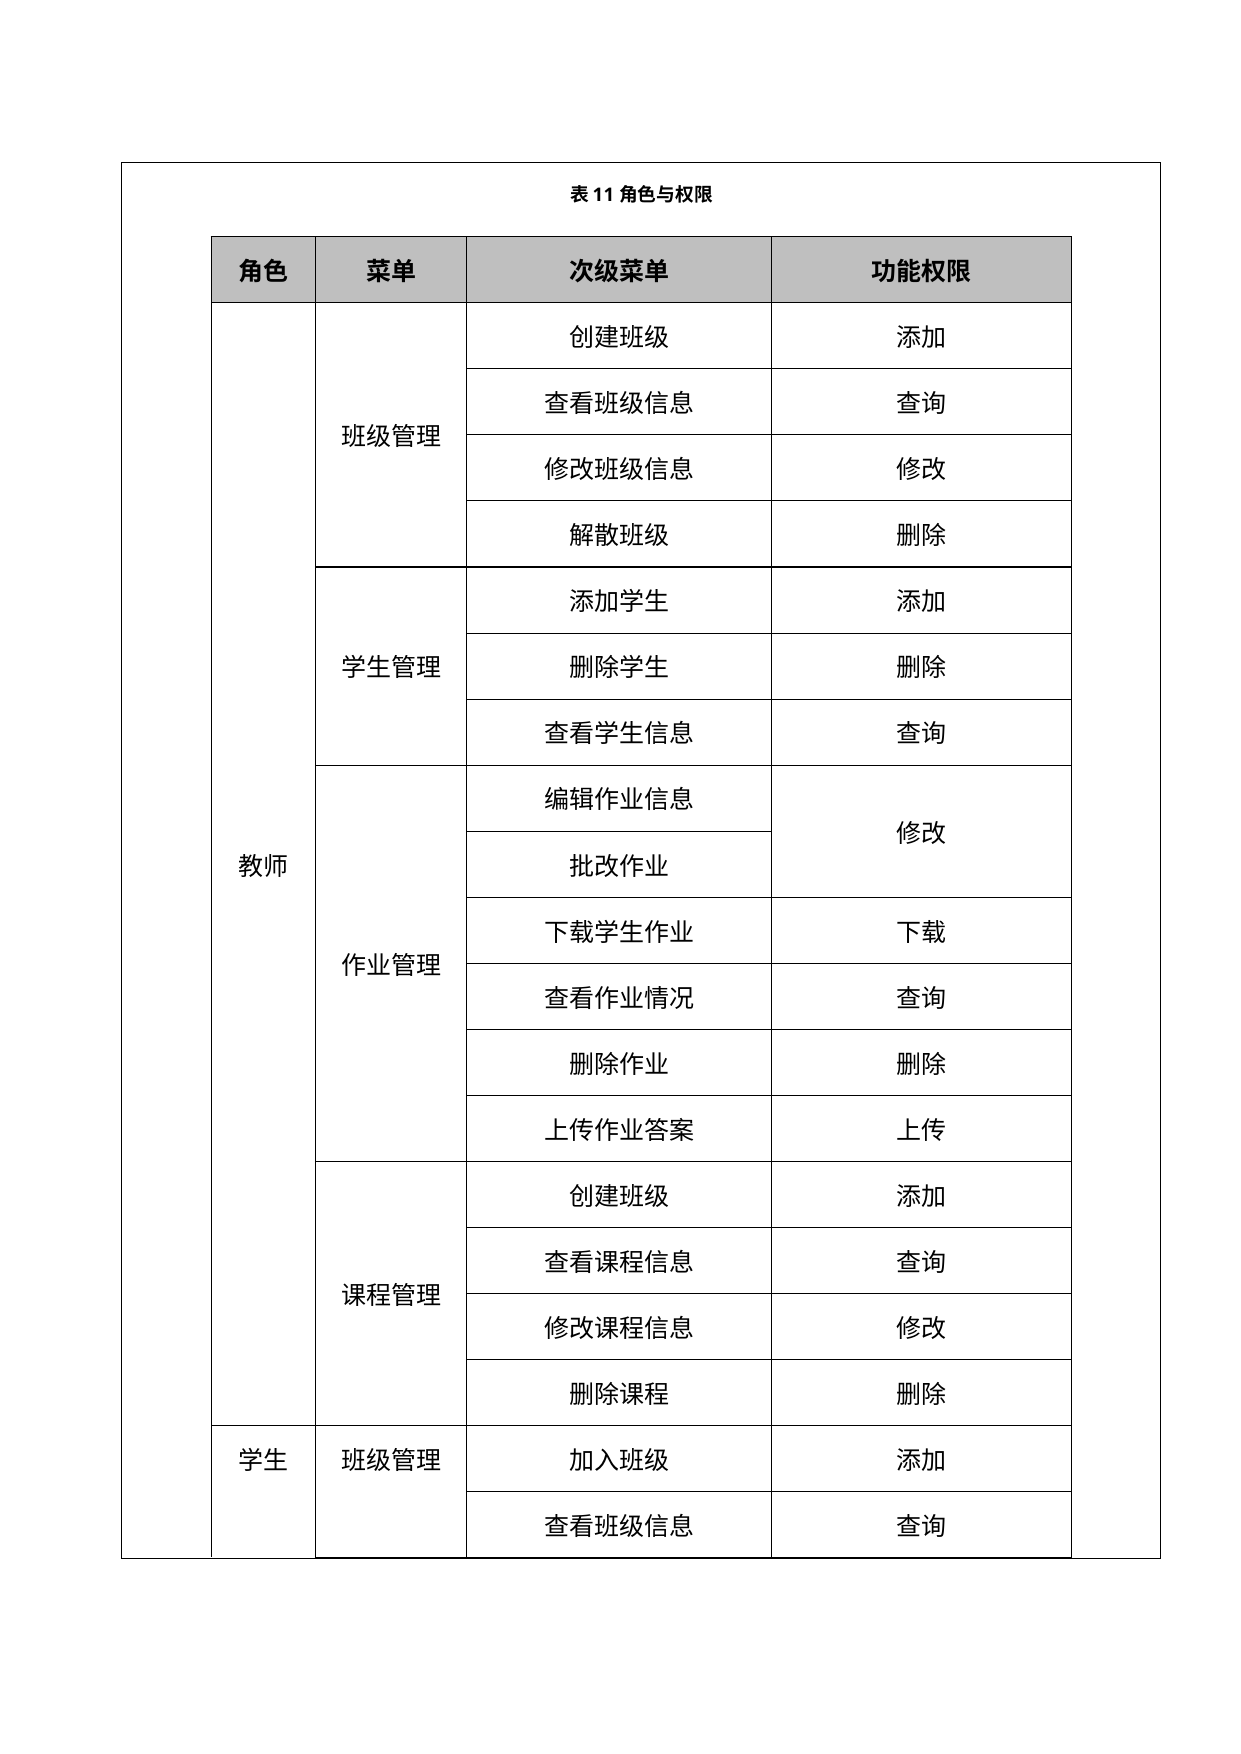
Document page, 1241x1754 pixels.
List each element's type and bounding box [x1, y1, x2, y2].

table_cell [122, 163, 1160, 1558]
